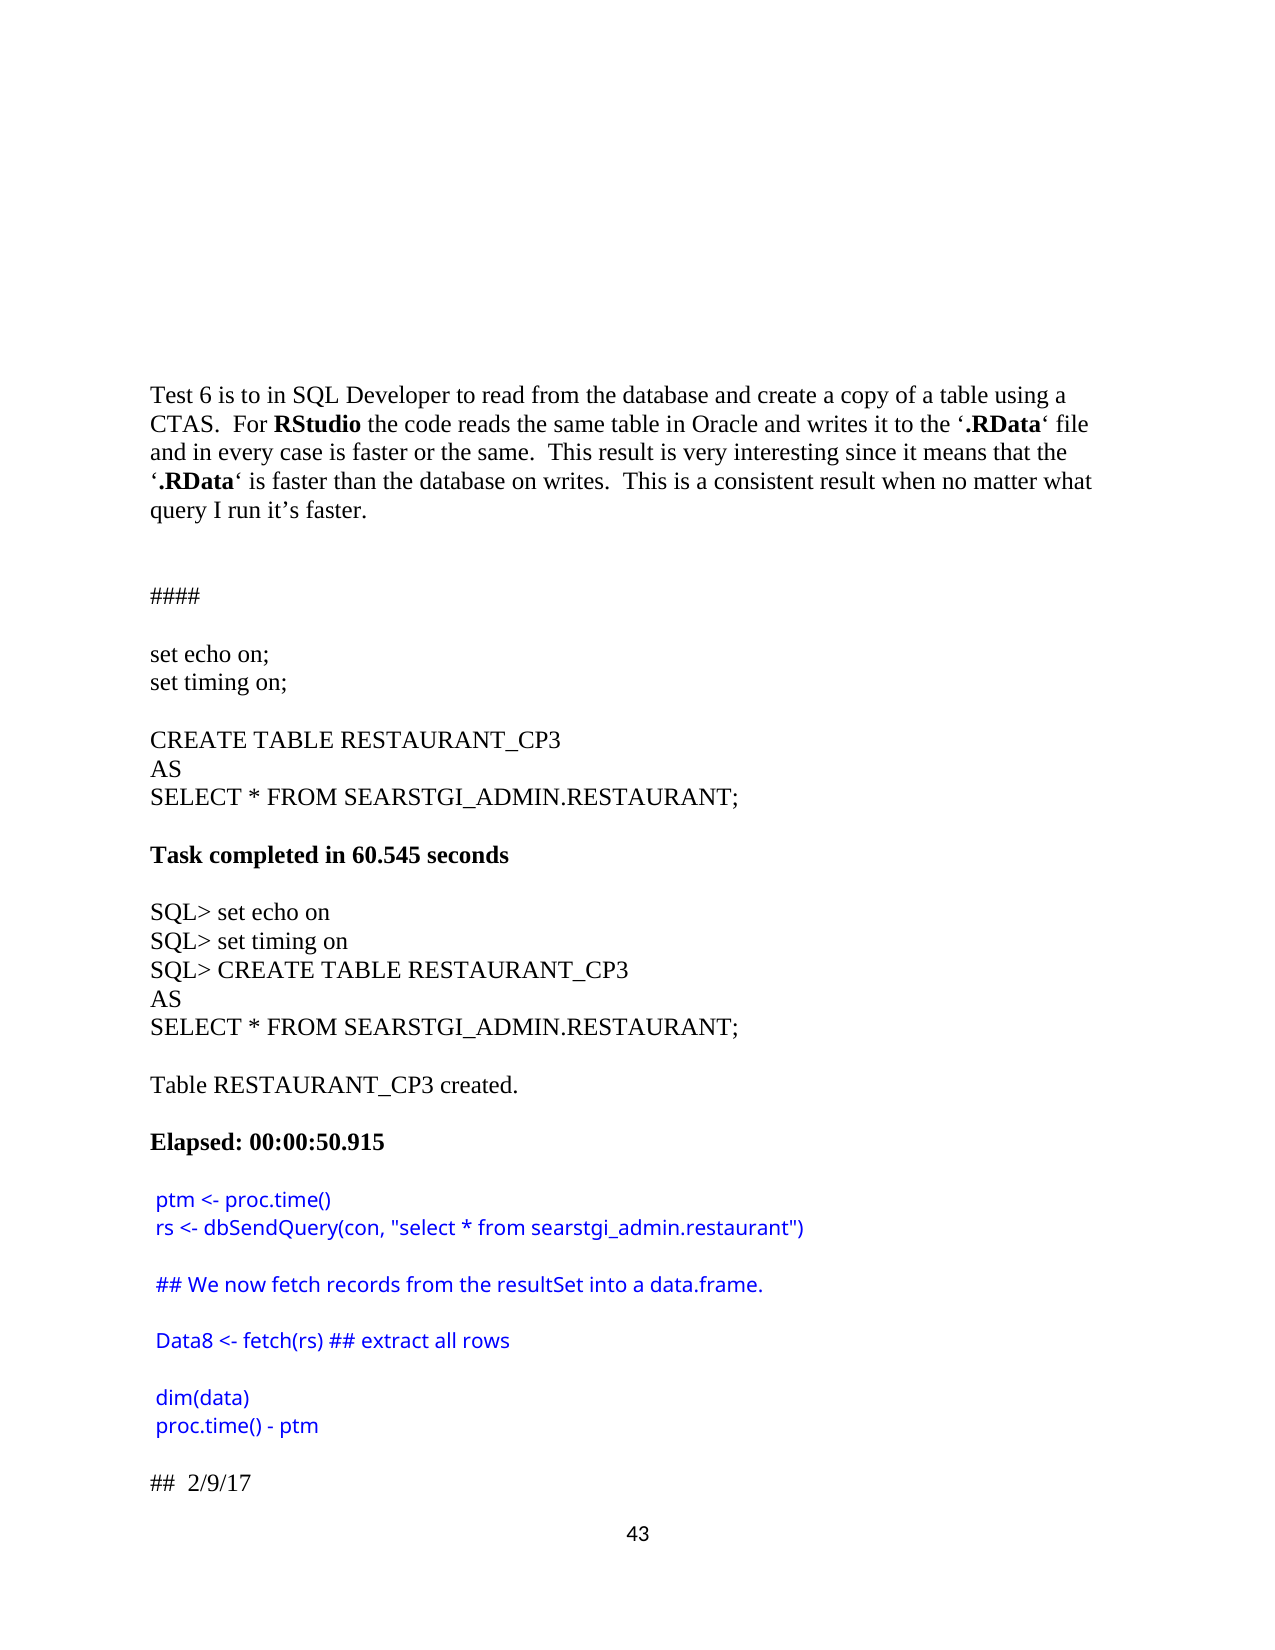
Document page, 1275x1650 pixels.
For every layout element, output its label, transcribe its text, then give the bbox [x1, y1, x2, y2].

text set echo on; [150, 639, 1125, 667]
text set timing on; [150, 667, 1125, 696]
text ## 2/9/17 [150, 1468, 1125, 1497]
text rs <- dbSendQuery(con, "select * from searstgi_admin.restaurant") [150, 1213, 1125, 1242]
text Data8 <- fetch(rs) ## extract all rows [150, 1326, 1125, 1355]
text AS [150, 754, 1125, 782]
text Task completed in 60.545 seconds [150, 840, 1125, 869]
text SELECT * FROM SEARSTGI_ADMIN.RESTAURANT; [150, 782, 1125, 811]
text ## We now fetch records from the resultSet into a data.frame. [150, 1270, 1125, 1298]
text proc.time() - ptm [150, 1411, 1125, 1440]
text SQL> set echo on [150, 897, 1125, 926]
text SQL> set timing on [150, 926, 1125, 955]
text SELECT * FROM SEARSTGI_ADMIN.RESTAURANT; [150, 1012, 1125, 1041]
text ptm <- proc.time() [150, 1185, 1125, 1213]
text Elapsed: 00:00:50.915 [150, 1127, 1125, 1156]
text Table RESTAURANT_CP3 created. [150, 1070, 1125, 1099]
text dim(data) [150, 1383, 1125, 1411]
text #### [150, 581, 1125, 610]
text AS [150, 984, 1125, 1012]
text Test 6 is to in SQL Developer to read from the database and create a copy of a table using a CTAS. For RStudio the code reads the same table in Oracle and writes it to the ‘.RData‘ file and in every case is faster or the same. This result is very interesting since it means that the ‘.RData‘ is faster than the database on writes. This is a consistent result when no matter what query I run it’s faster. [150, 380, 1125, 524]
text CREATE TABLE RESTAURANT_CP3 [150, 725, 1125, 754]
text SQL> CREATE TABLE RESTAURANT_CP3 [150, 955, 1125, 984]
